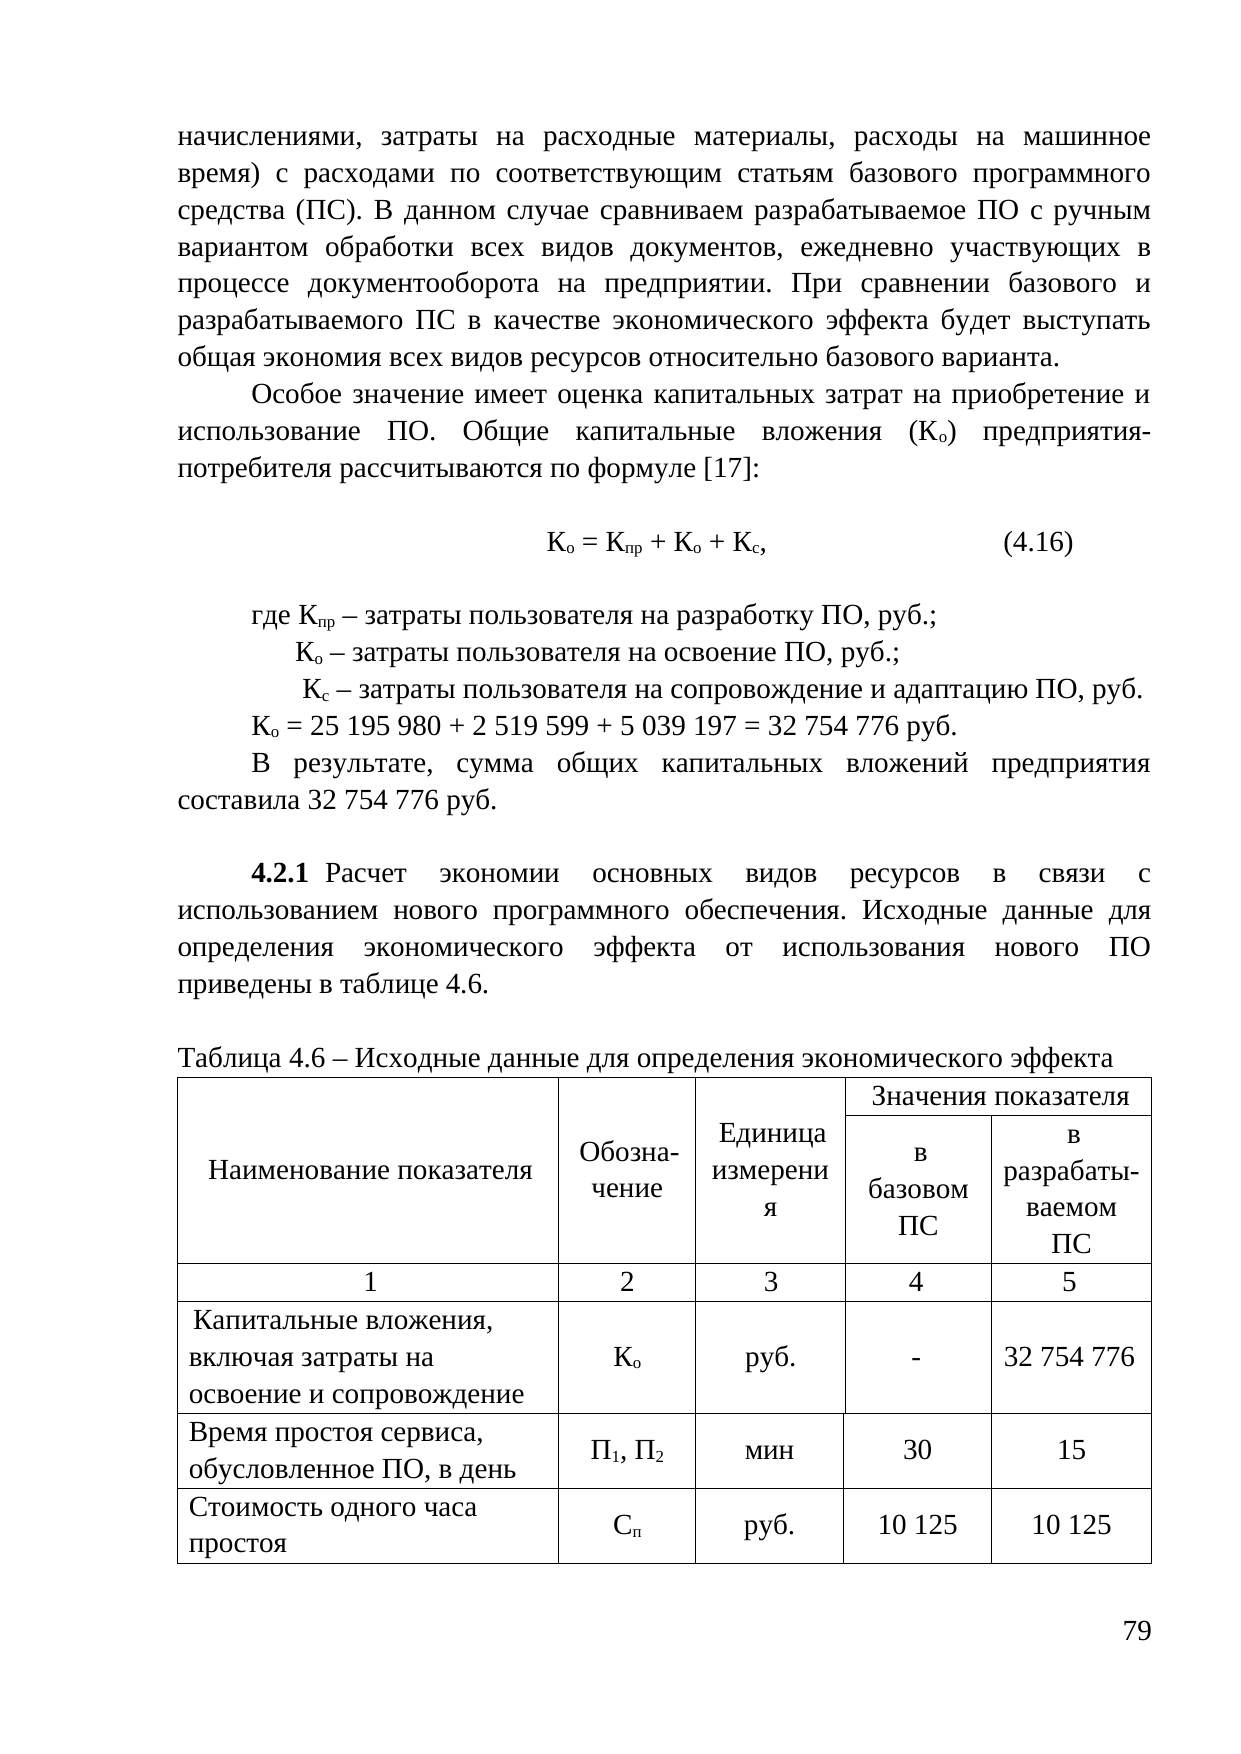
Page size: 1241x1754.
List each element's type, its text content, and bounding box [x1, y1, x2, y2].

table_header Значения показателя [846, 1078, 1151, 1115]
table_cell 5 [992, 1264, 1151, 1301]
table_cell мин [696, 1414, 843, 1488]
text Кс – затраты пользователя на сопровождение и адаптацию ПО, руб. [177, 671, 1152, 705]
table_cell 2 [559, 1264, 695, 1301]
text В результате, сумма общих капитальных вложений предприятия составила 32 754 776 руб. [177, 745, 1152, 815]
table_cell 10 125 [992, 1489, 1151, 1562]
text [177, 118, 1152, 373]
table_header Обозна-чение [559, 1078, 695, 1263]
list Расчет экономии основных видов ресурсов в связи с использованием нового программного обеспечения. Исходные данные для определения экономического эффекта от использования нового ПО приведены в таблице 4.6. [177, 856, 1152, 1000]
text Особое значение имеет оценка капитальных затрат на приобретение и использование ПО. Общие капитальные вложения (Ко) предприятия-потребителя рассчитываются по формуле [17]: [177, 376, 1152, 483]
text где Кпр – затраты пользователя на разработку ПО, руб.; [177, 597, 1152, 631]
table_cell Ко [559, 1302, 695, 1413]
table_header Наименование показателя [178, 1078, 558, 1263]
table_cell П1, П2 [559, 1414, 695, 1488]
table_cell 3 [696, 1264, 845, 1301]
table_cell - [846, 1302, 991, 1413]
table_cell Время простоя сервиса, обусловленное ПО, в день [178, 1414, 558, 1488]
table_cell в разрабаты-ваемом ПС [992, 1116, 1151, 1263]
text Ко = 25 195 980 + 2 519 599 + 5 039 197 = 32 754 776 руб. [177, 708, 1152, 742]
table_cell руб. [696, 1489, 843, 1562]
table_cell руб. [696, 1302, 845, 1413]
text Ко – затраты пользователя на освоение ПО, руб.; [177, 634, 1152, 668]
table_cell Сп [559, 1489, 695, 1562]
table_cell 1 [178, 1264, 558, 1301]
text Ко = Кпр + Ко + Кс, (4.16) [473, 524, 1152, 557]
table_cell 10 125 [844, 1489, 991, 1562]
table_header Единица измерения [696, 1078, 845, 1263]
table_cell 32 754 776 [992, 1302, 1151, 1413]
table_cell Стоимость одного часа простоя [178, 1489, 558, 1562]
table_cell в базовом ПС [846, 1116, 991, 1263]
table_cell 4 [846, 1264, 991, 1301]
table_cell Капитальные вложения, включая затраты на освоение и сопровождение [178, 1302, 558, 1413]
text Таблица 4.6 – Исходные данные для определения экономического эффекта [177, 1040, 1152, 1073]
table_cell 30 [844, 1414, 991, 1488]
table_cell 15 [992, 1414, 1151, 1488]
